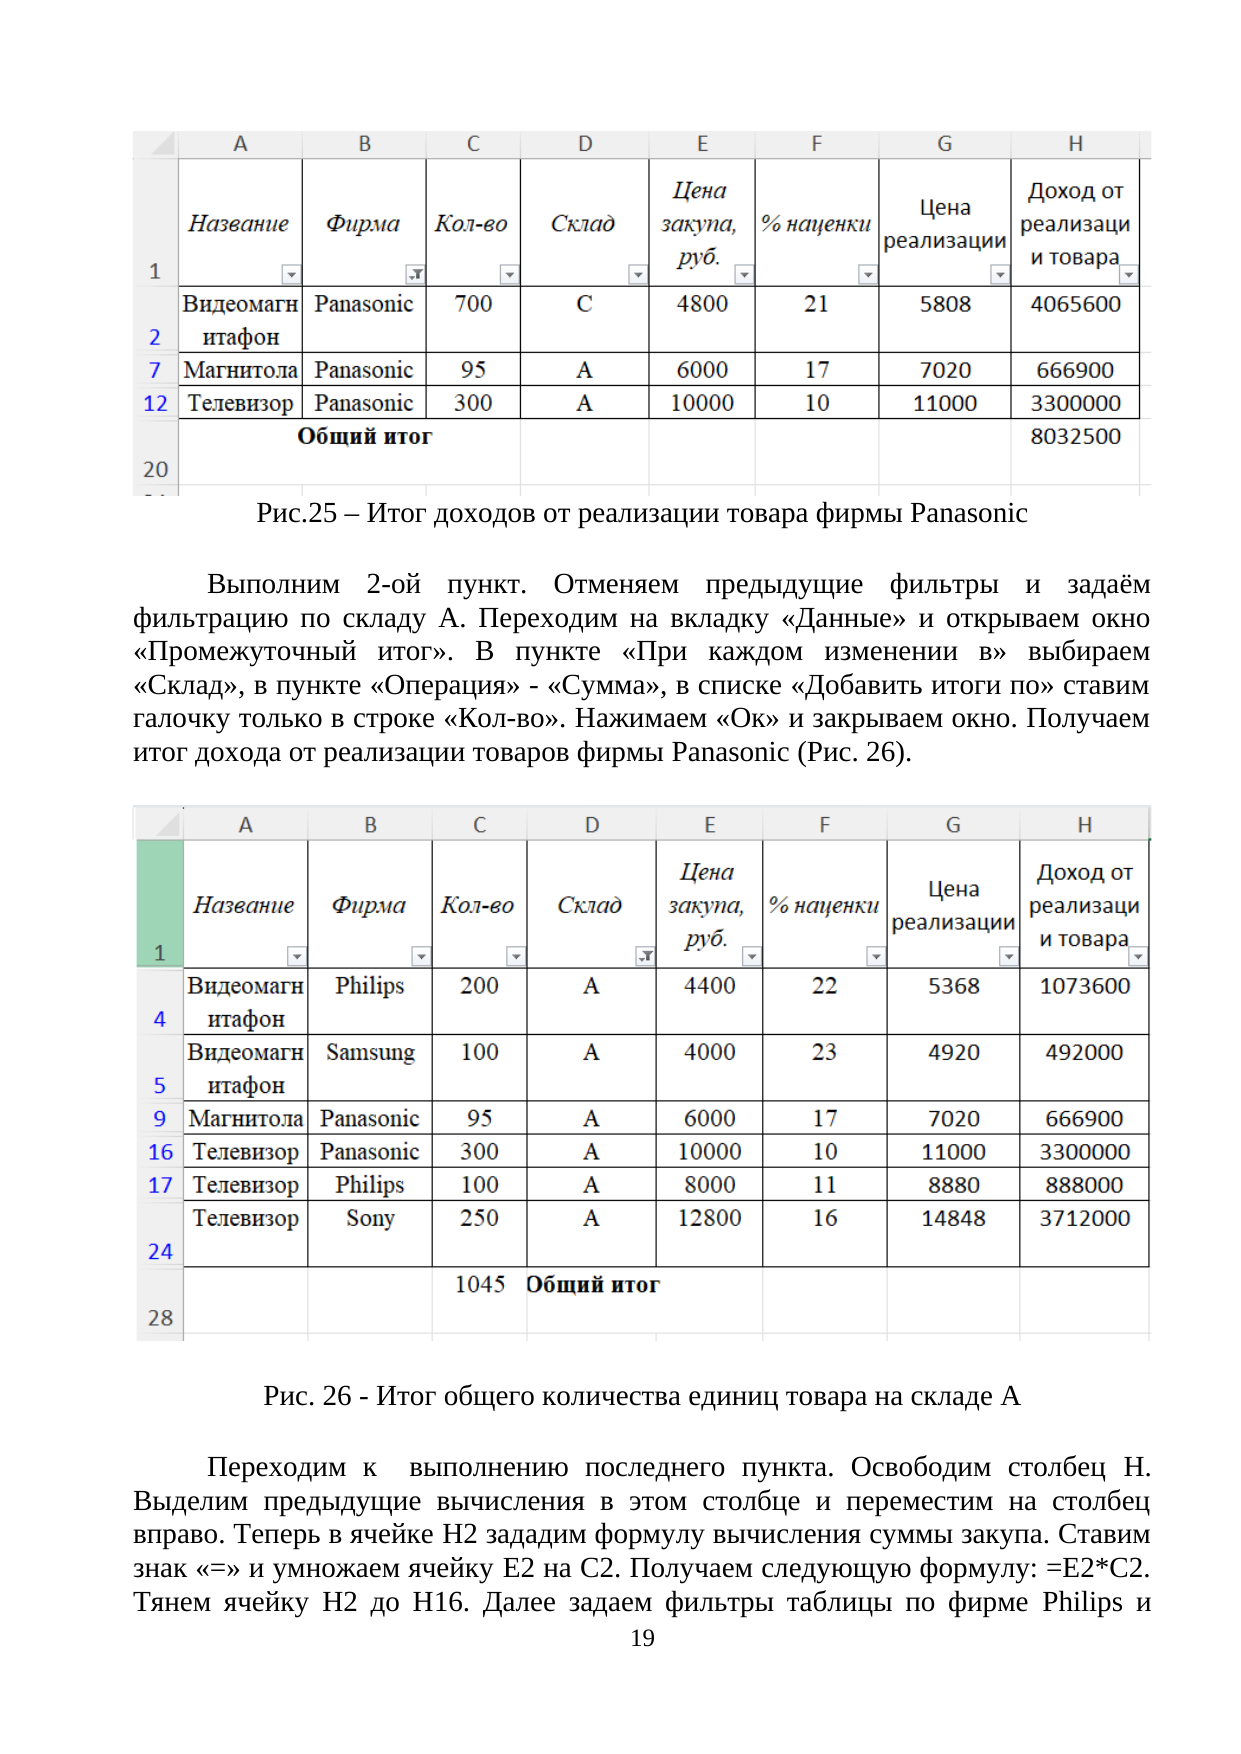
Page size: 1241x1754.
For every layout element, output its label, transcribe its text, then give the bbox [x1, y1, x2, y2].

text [133, 1449, 1152, 1617]
text Выполним 2-ой пункт. Отменяем предыдущие фильтры и задаём фильтрацию по складу А. Переходим на вкладку «Данные» и открываем окно «Промежуточный итог». В пункте «При каждом изменении в» выбираем «Склад», в пункте «Операция» - «Сумма», в списке «Добавить итоги по» ставим галочку только в строке «Кол-во». Нажимаем «Ок» и закрываем окно. Получаем итог дохода от реализации товаров фирмы Panasonic (Рис. 26). [133, 566, 1152, 767]
text Рис.25 – Итог доходов от реализации товара фирмы Panasonic [133, 496, 1152, 529]
picture [132, 805, 1152, 1341]
text Рис. 26 - Итог общего количества единиц товара на складе A [133, 1378, 1152, 1412]
picture [132, 131, 1152, 496]
